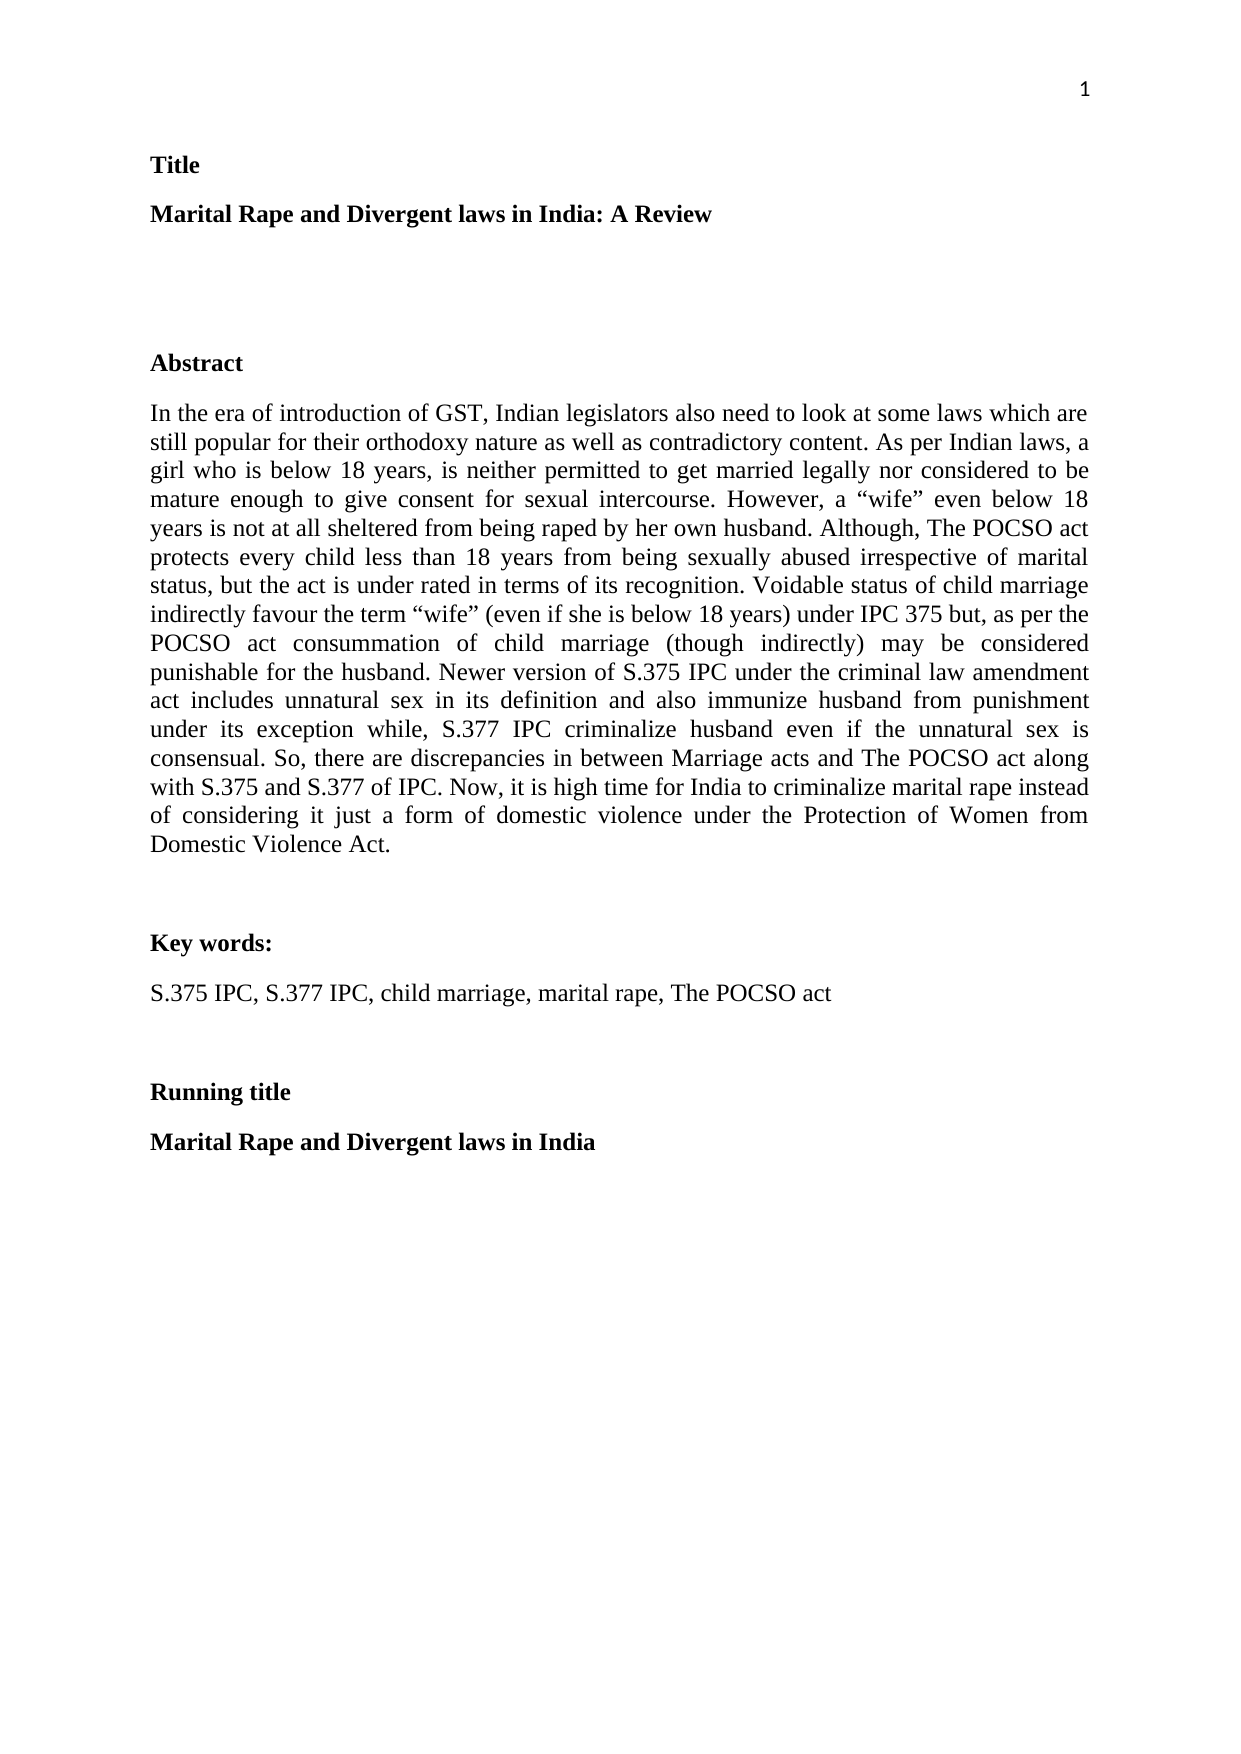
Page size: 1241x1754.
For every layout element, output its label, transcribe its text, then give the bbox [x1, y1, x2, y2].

text S.375 IPC, S.377 IPC, child marriage, marital rape, The POCSO act [150, 978, 1090, 1007]
text Running title [150, 1077, 1090, 1106]
text Key words: [150, 928, 1090, 957]
text Abstract [150, 348, 1090, 377]
text Marital Rape and Divergent laws in India [150, 1127, 1090, 1155]
text Title [150, 150, 1090, 179]
text Marital Rape and Divergent laws in India: A Review [150, 199, 1090, 228]
text In the era of introduction of GST, Indian legislators also need to look at some laws which are still popular for their orthodoxy nature as well as contradictory content. As per Indian laws, a girl who is below 18 years, is neither permitted to get married legally nor considered to be mature enough to give consent for sexual intercourse. However, a “wife” even below 18 years is not at all sheltered from being raped by her own husband. Although, The POCSO act protects every child less than 18 years from being sexually abused irrespective of marital status, but the act is under rated in terms of its recognition. Voidable status of child marriage indirectly favour the term “wife” (even if she is below 18 years) under IPC 375 but, as per the POCSO act consummation of child marriage (though indirectly) may be considered punishable for the husband. Newer version of S.375 IPC under the criminal law amendment act includes unnatural sex in its definition and also immunize husband from punishment under its exception while, S.377 IPC criminalize husband even if the unnatural sex is consensual. So, there are discrepancies in between Marriage acts and The POCSO act along with S.375 and S.377 of IPC. Now, it is high time for India to criminalize marital rape instead of considering it just a form of domestic violence under the Protection of Women from Domestic Violence Act. [150, 398, 1090, 858]
